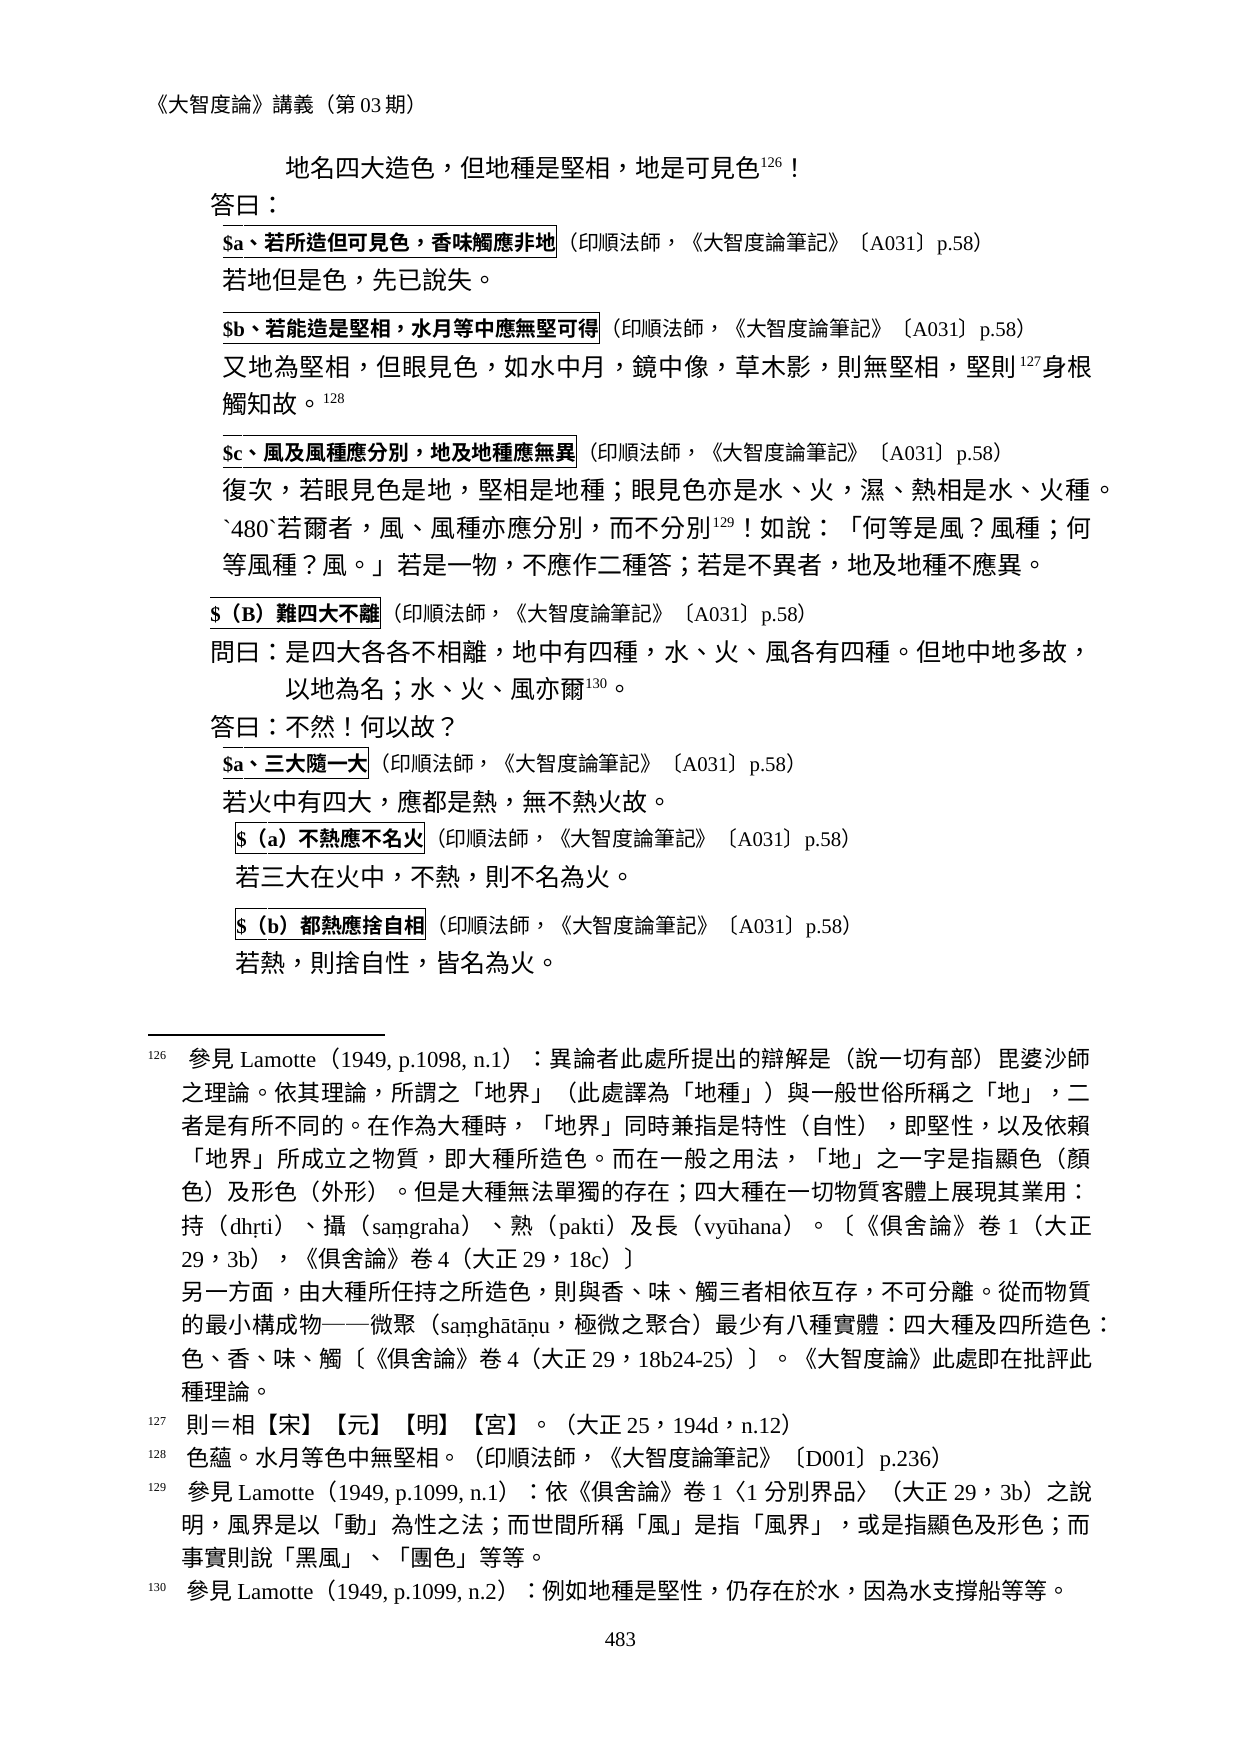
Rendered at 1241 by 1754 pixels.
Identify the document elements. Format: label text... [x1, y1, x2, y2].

text $（a）不熱應不名火（印順法師，《大智度論筆記》〔A031〕p.58） [235, 819, 1092, 856]
text 答曰： [210, 185, 1092, 223]
text 若熱，則捨自性，皆名為火。 [235, 943, 1092, 980]
text 地名四大造色，但地種是堅相，地是可見色！ [285, 148, 1092, 185]
text $b、若能造是堅相，水月等中應無堅可得（印順法師，《大智度論筆記》〔A031〕p.58） [223, 309, 1092, 346]
text 若地但是色，先已說失。 [223, 260, 1092, 298]
text $a、三大隨一大（印順法師，《大智度論筆記》〔A031〕p.58） [223, 744, 1092, 781]
text 若三大在火中，不熱，則不名為火。 [235, 856, 1092, 894]
text 問曰：是四大各各不相離，地中有四種，水、火、風各有四種。但地中地多故，以地為名；水、火、風亦爾。 [210, 631, 1092, 706]
text 若火中有四大，應都是熱，無不熱火故。 [223, 781, 1092, 819]
text $（B）難四大不離（印順法師，《大智度論筆記》〔A031〕p.58） [210, 594, 1092, 631]
text 又地為堅相，但眼見色，如水中月，鏡中像，草木影，則無堅相，堅則身根觸知故。 [223, 346, 1092, 421]
text 復次，若眼見色是地，堅相是地種；眼見色亦是水、火，濕、熱相是水、火種。`480`若爾者，風、風種亦應分別，而不分別！如說：「何等是風？風種；何等風種？風。」若是一物，不應作二種答；若是不異者，地及地種不應異。 [223, 470, 1092, 583]
text $（b）都熱應捨自相（印順法師，《大智度論筆記》〔A031〕p.58） [235, 905, 1092, 943]
text $a、若所造但可見色，香味觸應非地（印順法師，《大智度論筆記》〔A031〕p.58） [223, 223, 1092, 260]
text 答曰：不然！何以故？ [210, 706, 1092, 744]
text $c、風及風種應分別，地及地種應無異（印順法師，《大智度論筆記》〔A031〕p.58） [223, 433, 1092, 470]
